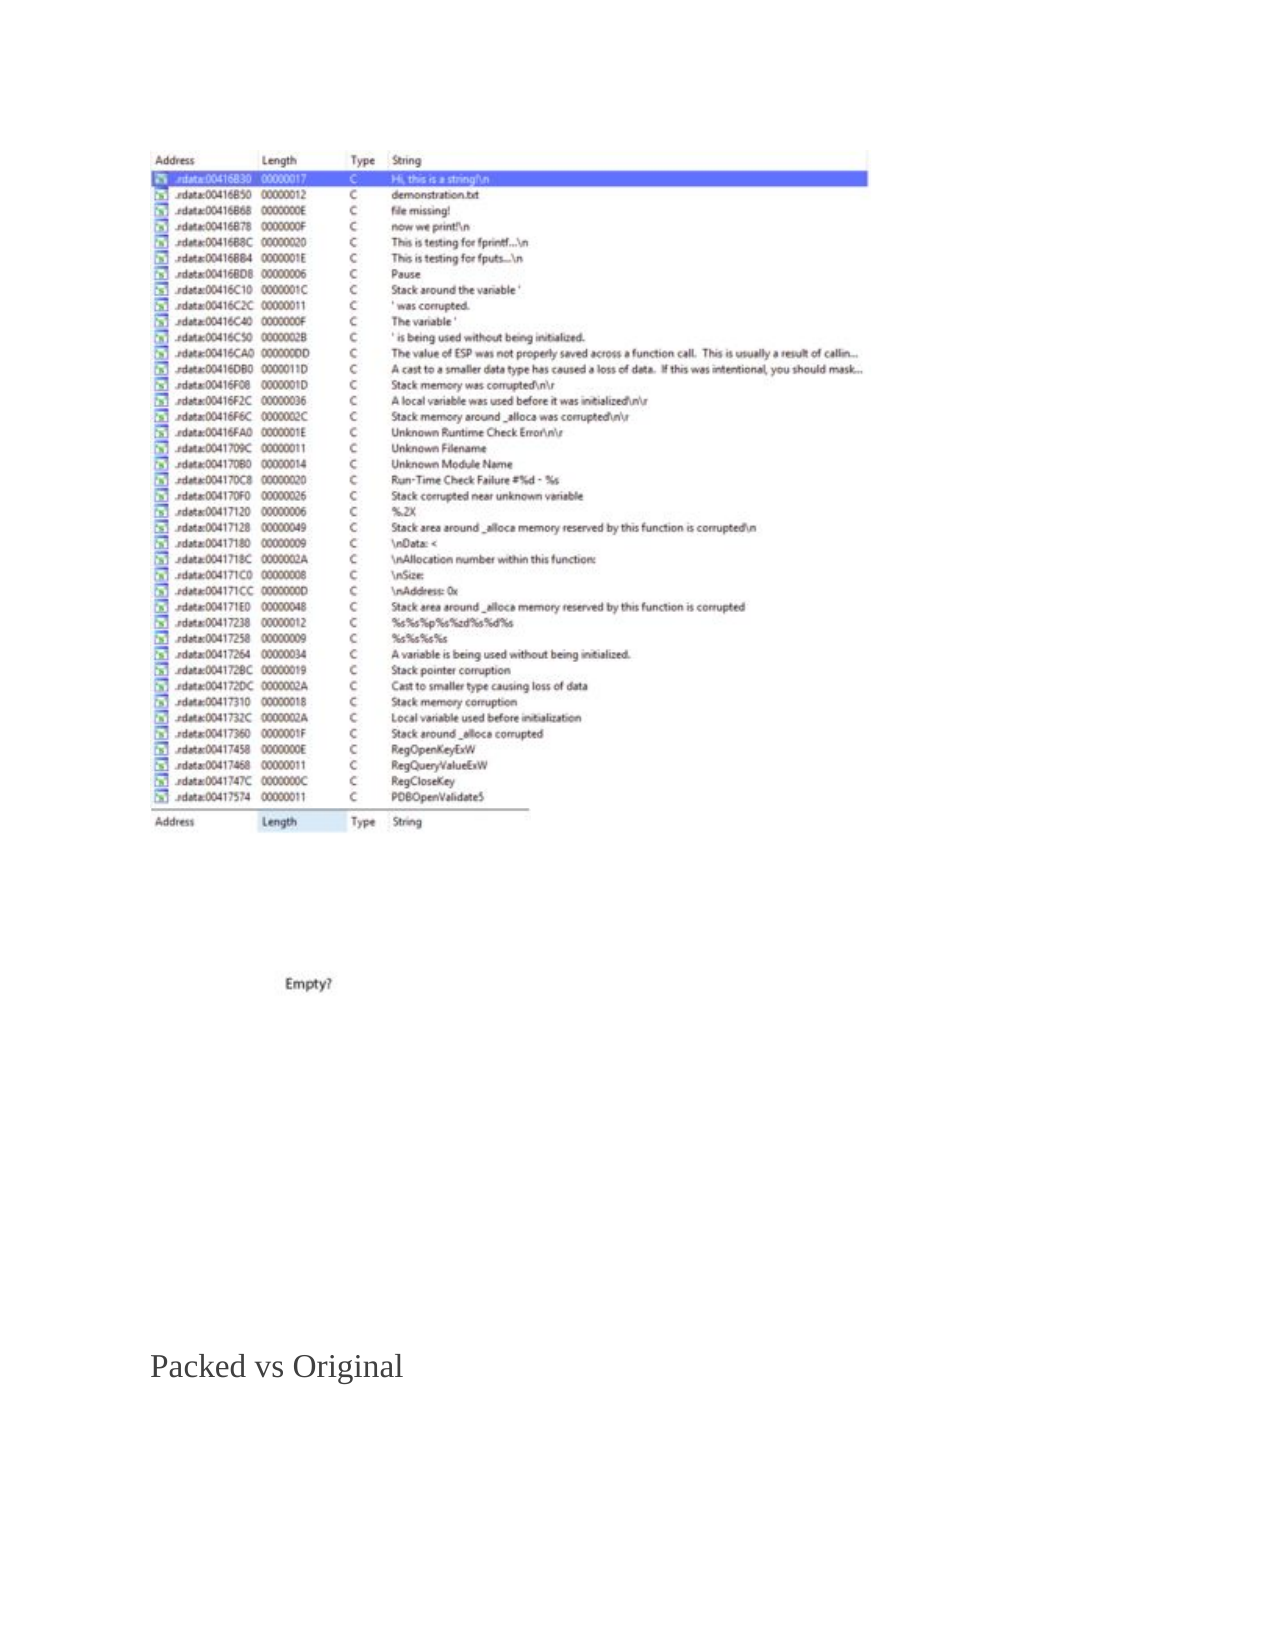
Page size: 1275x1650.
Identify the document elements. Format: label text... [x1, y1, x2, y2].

picture [150, 150, 872, 1284]
text Packed vs Original [150, 1346, 1125, 1384]
